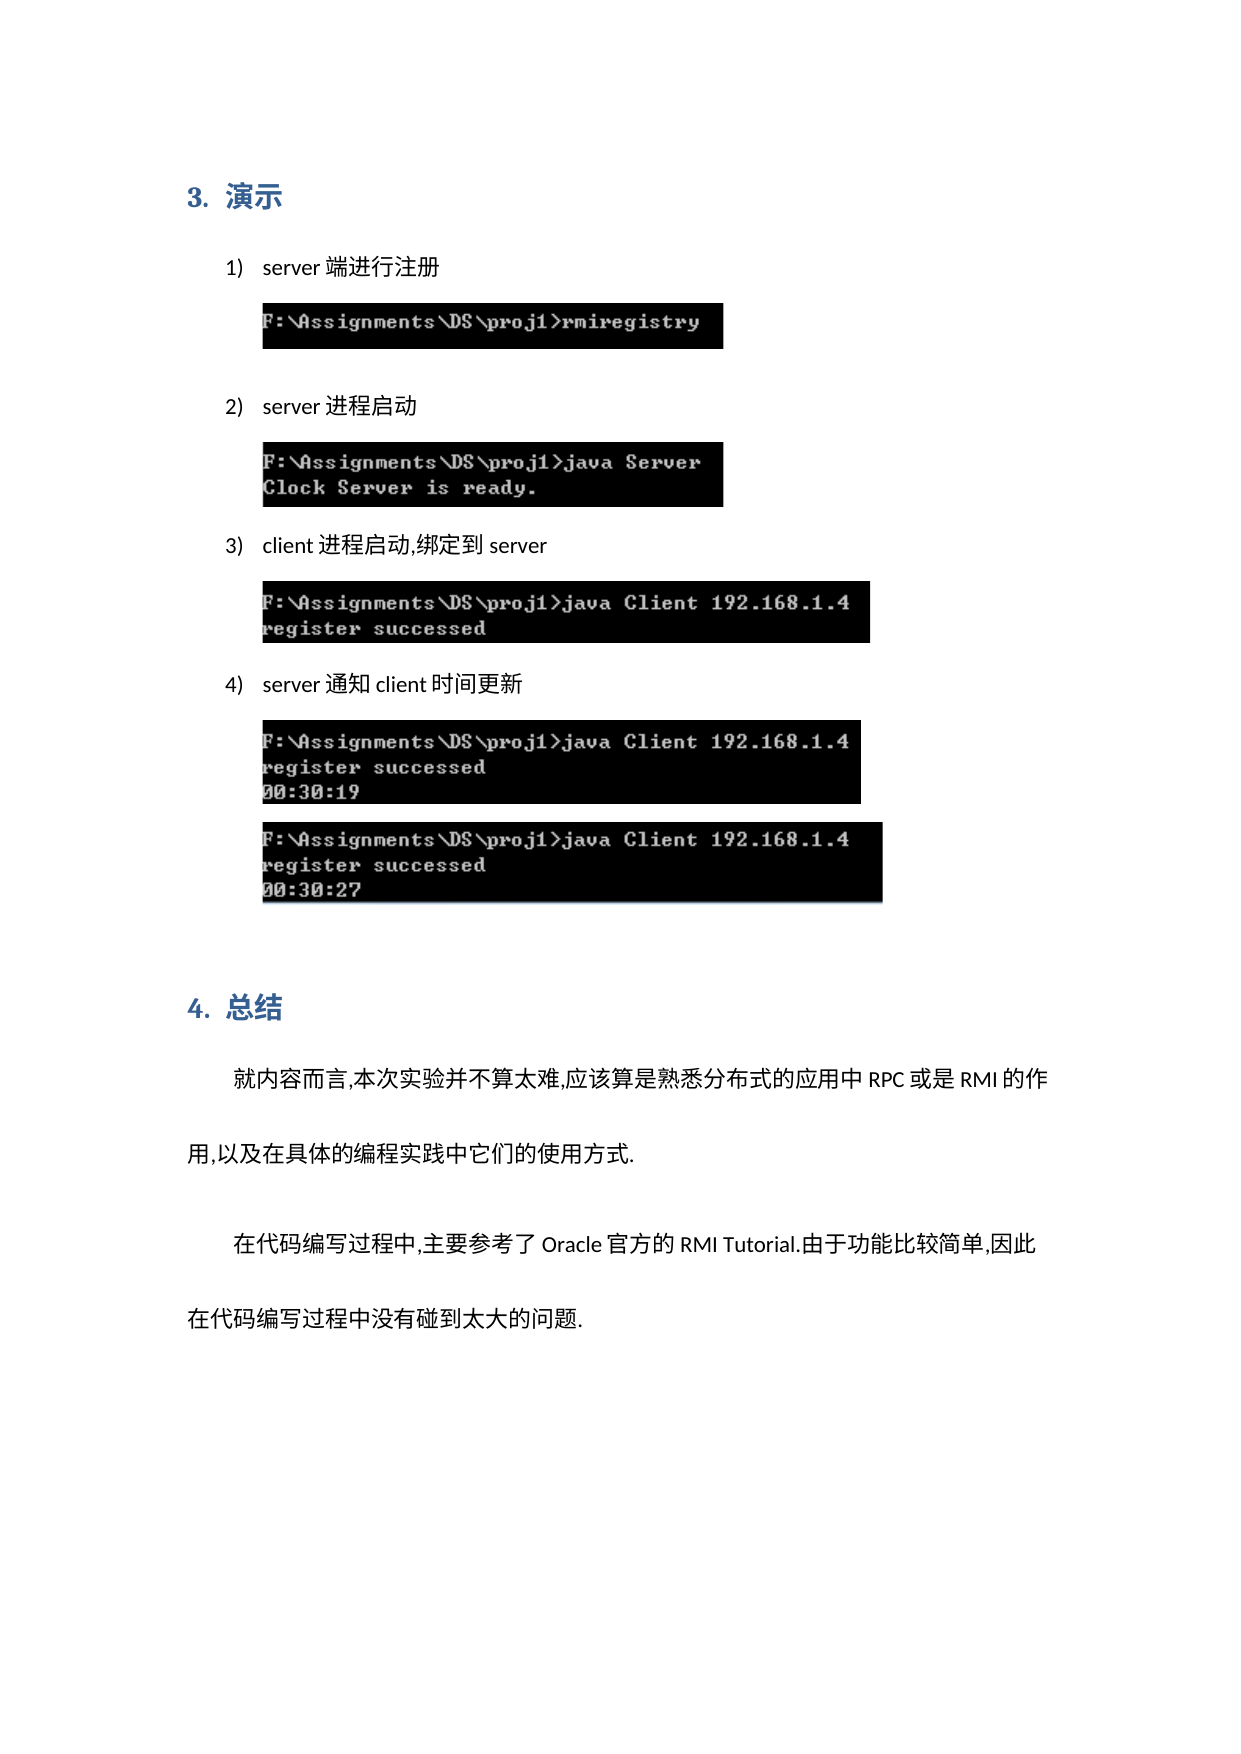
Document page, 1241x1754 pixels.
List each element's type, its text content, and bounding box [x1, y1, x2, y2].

picture [262, 720, 861, 804]
picture [262, 581, 871, 643]
list client进程启动,绑定到server [225, 511, 1053, 576]
list server通知client时间更新 [225, 650, 1053, 715]
list server端进行注册 [225, 233, 1053, 298]
subtitle 演示 [187, 162, 1053, 227]
picture [262, 303, 724, 349]
text 就内容而言,本次实验并不算太难,应该算是熟悉分布式的应用中RPC或是RMI的作用,以及在具体的编程实践中它们的使用方式. [187, 1045, 1053, 1184]
text 在代码编写过程中,主要参考了Oracle官方的RMI Tutorial.由于功能比较简单,因此在代码编写过程中没有碰到太大的问题. [187, 1210, 1053, 1350]
subtitle 总结 [187, 974, 1053, 1039]
picture [262, 822, 883, 905]
list server进程启动 [225, 372, 1053, 437]
picture [262, 442, 724, 507]
